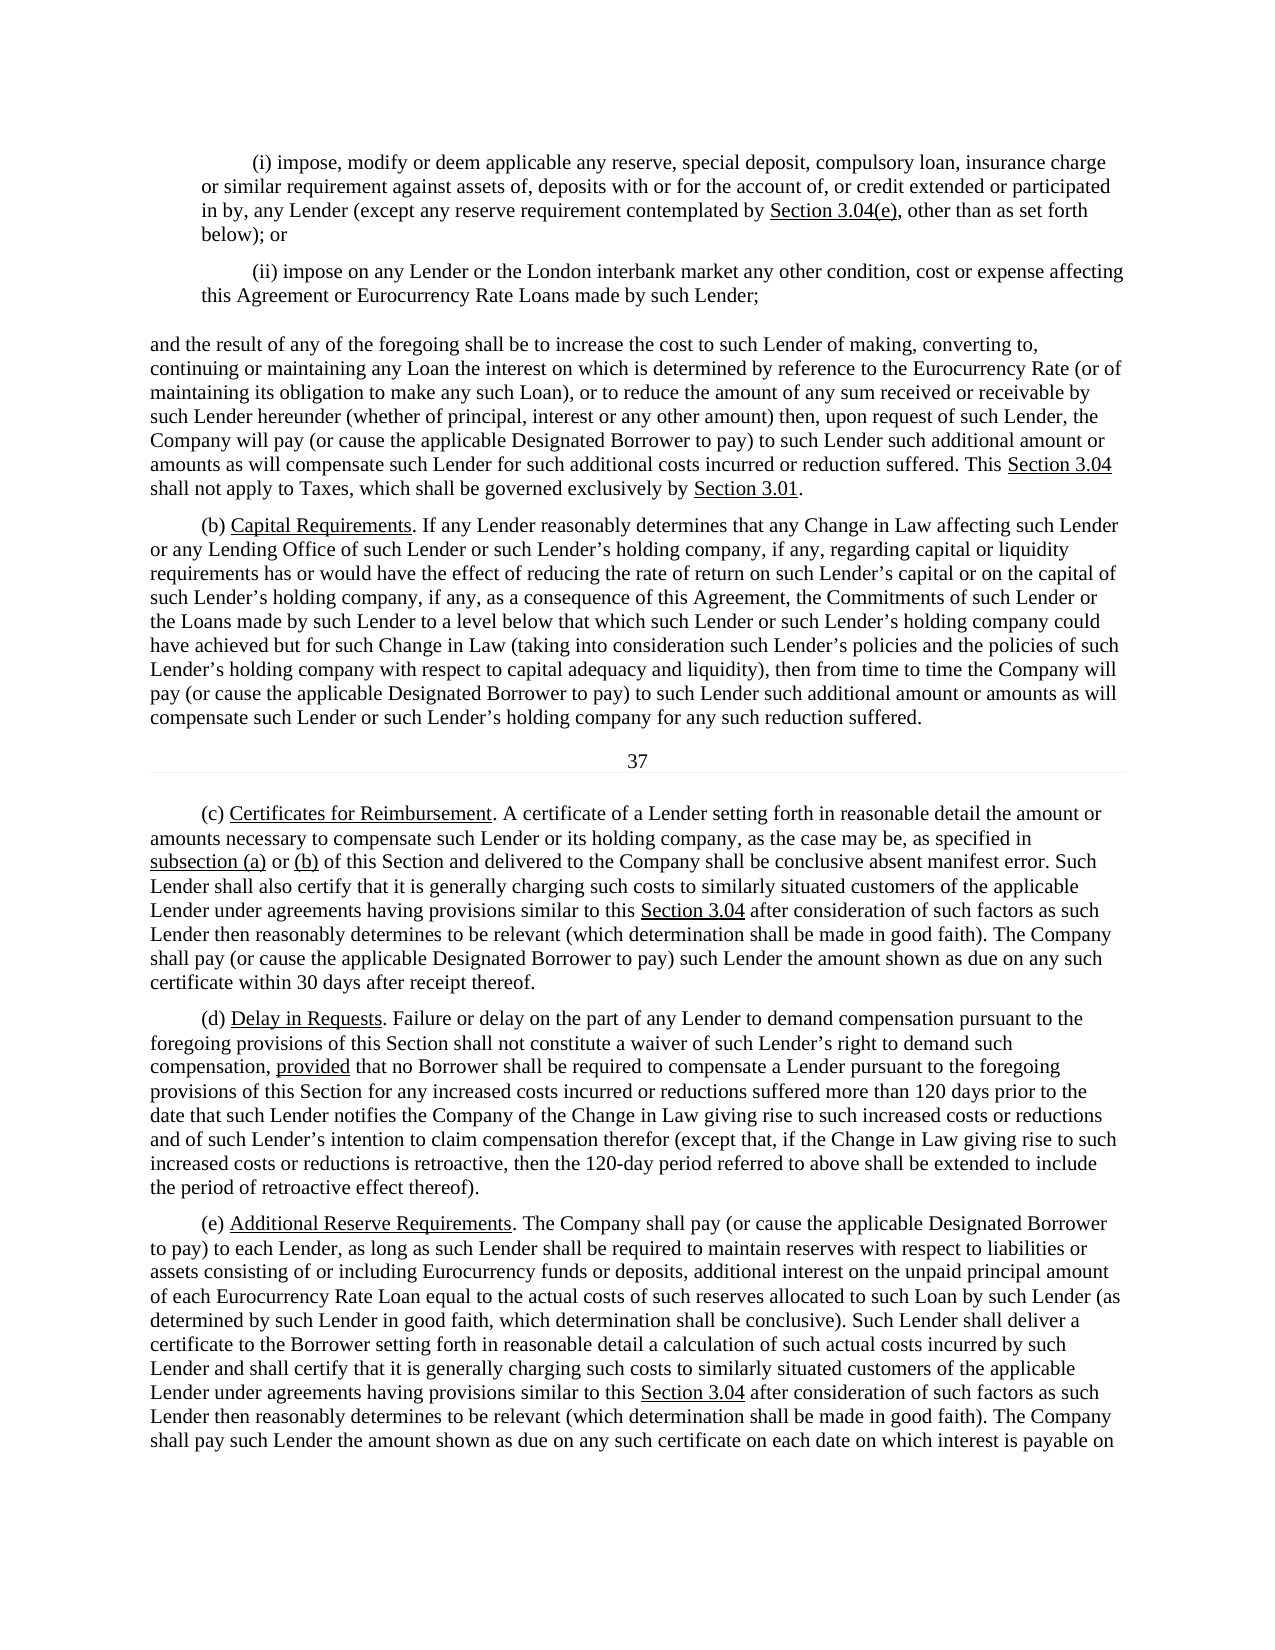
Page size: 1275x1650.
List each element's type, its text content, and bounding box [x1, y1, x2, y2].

text (i) impose, modify or deem applicable any reserve, special deposit, compulsory loan, insurance charge or similar requirement against assets of, deposits with or for the account of, or credit extended or participated in by, any Lender (except any reserve requirement contemplated by Section 3.04(e), other than as set forth below); or [201, 150, 1125, 246]
text (b) Capital Requirements. If any Lender reasonably determines that any Change in Law affecting such Lender or any Lending Office of such Lender or such Lender’s holding company, if any, regarding capital or liquidity requirements has or would have the effect of reducing the rate of return on such Lender’s capital or on the capital of such Lender’s holding company, if any, as a consequence of this Agreement, the Commitments of such Lender or the Loans made by such Lender to a level below that which such Lender or such Lender’s holding company could have achieved but for such Change in Law (taking into consideration such Lender’s policies and the policies of such Lender’s holding company with respect to capital adequacy and liquidity), then from time to time the Company will pay (or cause the applicable Designated Borrower to pay) to such Lender such additional amount or amounts as will compensate such Lender or such Lender’s holding company for any such reduction suffered. [150, 513, 1125, 729]
text 37 [150, 748, 1125, 772]
text (d) Delay in Requests. Failure or delay on the part of any Lender to demand compensation pursuant to the foregoing provisions of this Section shall not constitute a waiver of such Lender’s right to demand such compensation, provided that no Borrower shall be required to compensate a Lender pursuant to the foregoing provisions of this Section for any increased costs incurred or reductions suffered more than 120 days prior to the date that such Lender notifies the Company of the Change in Law giving rise to such increased costs or reductions and of such Lender’s intention to claim compensation therefor (except that, if the Change in Law giving rise to such increased costs or reductions is retroactive, then the 120-day period referred to above shall be extended to include the period of retroactive effect thereof). [150, 1006, 1125, 1199]
text (ii) impose on any Lender or the London interbank market any other condition, cost or expense affecting this Agreement or Eurocurrency Rate Loans made by such Lender; [201, 259, 1125, 307]
text (c) Certificates for Reimbursement. A certificate of a Lender setting forth in reasonable detail the amount or amounts necessary to compensate such Lender or its holding company, as the case may be, as specified in subsection (a) or (b) of this Section and delivered to the Company shall be conclusive absent manifest error. Such Lender shall also certify that it is generally charging such costs to similarly situated customers of the applicable Lender under agreements having provisions similar to this Section 3.04 after consideration of such factors as such Lender then reasonably determines to be relevant (which determination shall be made in good faith). The Company shall pay (or cause the applicable Designated Borrower to pay) such Lender the amount shown as due on any such certificate within 30 days after receipt thereof. [150, 801, 1125, 994]
text and the result of any of the foregoing shall be to increase the cost to such Lender of making, converting to, continuing or maintaining any Loan the interest on which is determined by reference to the Eurocurrency Rate (or of maintaining its obligation to make any such Loan), or to reduce the amount of any sum received or receivable by such Lender hereunder (whether of principal, interest or any other amount) then, upon request of such Lender, the Company will pay (or cause the applicable Designated Borrower to pay) to such Lender such additional amount or amounts as will compensate such Lender for such additional costs incurred or reduction suffered. This Section 3.04 shall not apply to Taxes, which shall be governed exclusively by Section 3.01. [150, 332, 1125, 500]
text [150, 1211, 1125, 1452]
